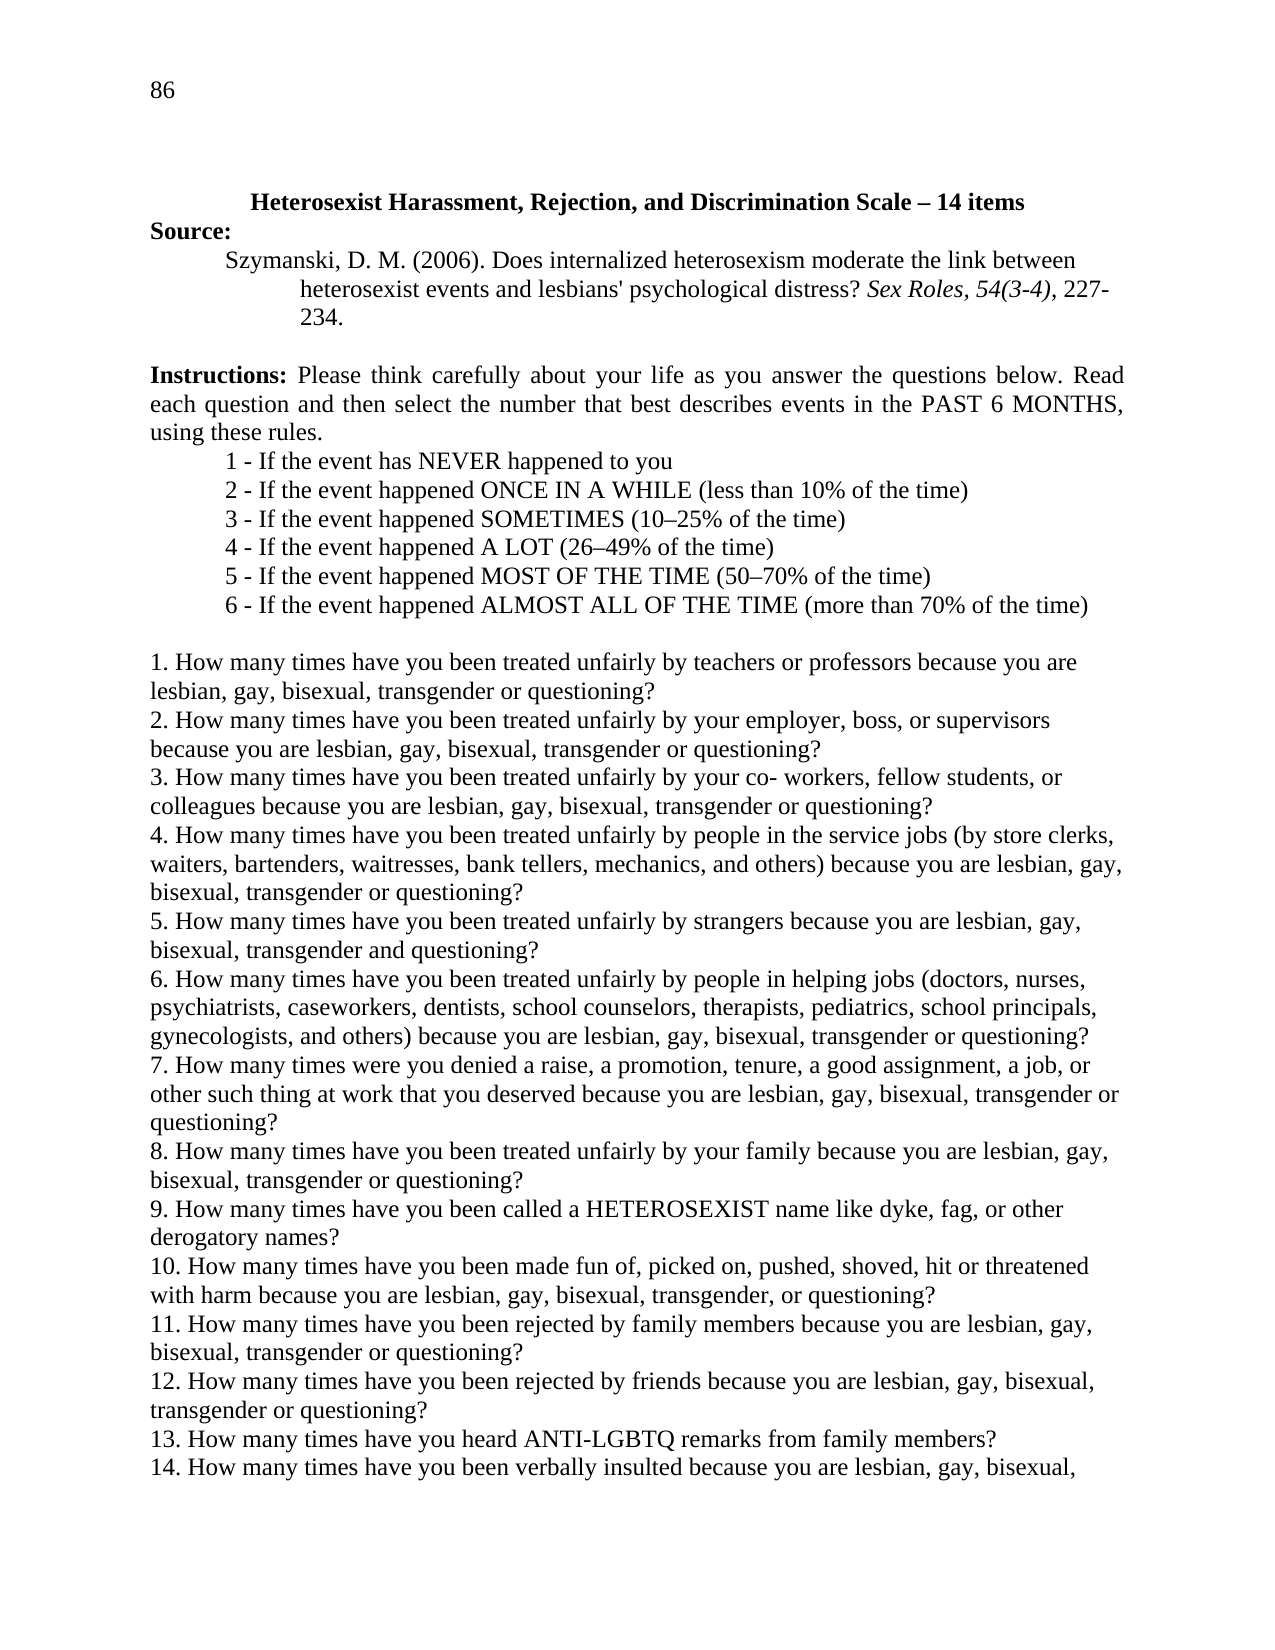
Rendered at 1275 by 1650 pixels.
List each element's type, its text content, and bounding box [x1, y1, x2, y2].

text 5. How many times have you been treated unfairly by strangers because you are lesbian, gay, bisexual, transgender and questioning? [150, 906, 1125, 964]
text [150, 1452, 1125, 1481]
text 6. How many times have you been treated unfairly by people in helping jobs (doctors, nurses, psychiatrists, caseworkers, dentists, school counselors, therapists, pediatrics, school principals, gynecologists, and others) because you are lesbian, gay, bisexual, transgender or questioning? [150, 964, 1125, 1050]
text Source: [150, 216, 1125, 245]
text Szymanski, D. M. (2006). Does internalized heterosexism moderate the link between heterosexist events and lesbians' psychological distress? Sex Roles, 54(3-4), 227-234. [225, 245, 1125, 331]
text 10. How many times have you been made fun of, picked on, pushed, shoved, hit or threatened with harm because you are lesbian, gay, bisexual, transgender, or questioning? [150, 1251, 1125, 1309]
text 4 - If the event happened A LOT (26–49% of the time) [225, 532, 1125, 561]
text 2 - If the event happened ONCE IN A WHILE (less than 10% of the time) [225, 475, 1125, 504]
text 11. How many times have you been rejected by family members because you are lesbian, gay, bisexual, transgender or questioning? [150, 1309, 1125, 1366]
text 7. How many times were you denied a raise, a promotion, tenure, a good assignment, a job, or other such thing at work that you deserved because you are lesbian, gay, bisexual, transgender or questioning? [150, 1050, 1125, 1136]
text 1 - If the event has NEVER happened to you [225, 446, 1125, 475]
subtitle Heterosexist Harassment, Rejection, and Discrimination Scale – 14 items [150, 187, 1125, 216]
text 1. How many times have you been treated unfairly by teachers or professors because you are lesbian, gay, bisexual, transgender or questioning? [150, 647, 1125, 705]
text 2. How many times have you been treated unfairly by your employer, boss, or supervisors because you are lesbian, gay, bisexual, transgender or questioning? [150, 705, 1125, 762]
text 9. How many times have you been called a HETEROSEXIST name like dyke, fag, or other derogatory names? [150, 1194, 1125, 1251]
text 5 - If the event happened MOST OF THE TIME (50–70% of the time) [225, 561, 1125, 590]
text 3 - If the event happened SOMETIMES (10–25% of the time) [225, 504, 1125, 532]
text 3. How many times have you been treated unfairly by your co- workers, fellow students, or colleagues because you are lesbian, gay, bisexual, transgender or questioning? [150, 762, 1125, 820]
text 12. How many times have you been rejected by friends because you are lesbian, gay, bisexual, transgender or questioning? [150, 1366, 1125, 1424]
text 4. How many times have you been treated unfairly by people in the service jobs (by store clerks, waiters, bartenders, waitresses, bank tellers, mechanics, and others) because you are lesbian, gay, bisexual, transgender or questioning? [150, 820, 1125, 906]
text 6 - If the event happened ALMOST ALL OF THE TIME (more than 70% of the time) [225, 590, 1125, 619]
text Instructions: Please think carefully about your life as you answer the questions below. Read each question and then select the number that best describes events in the PAST 6 MONTHS, using these rules. [150, 360, 1125, 446]
text 8. How many times have you been treated unfairly by your family because you are lesbian, gay, bisexual, transgender or questioning? [150, 1136, 1125, 1194]
text 13. How many times have you heard ANTI-LGBTQ remarks from family members? [150, 1424, 1125, 1452]
